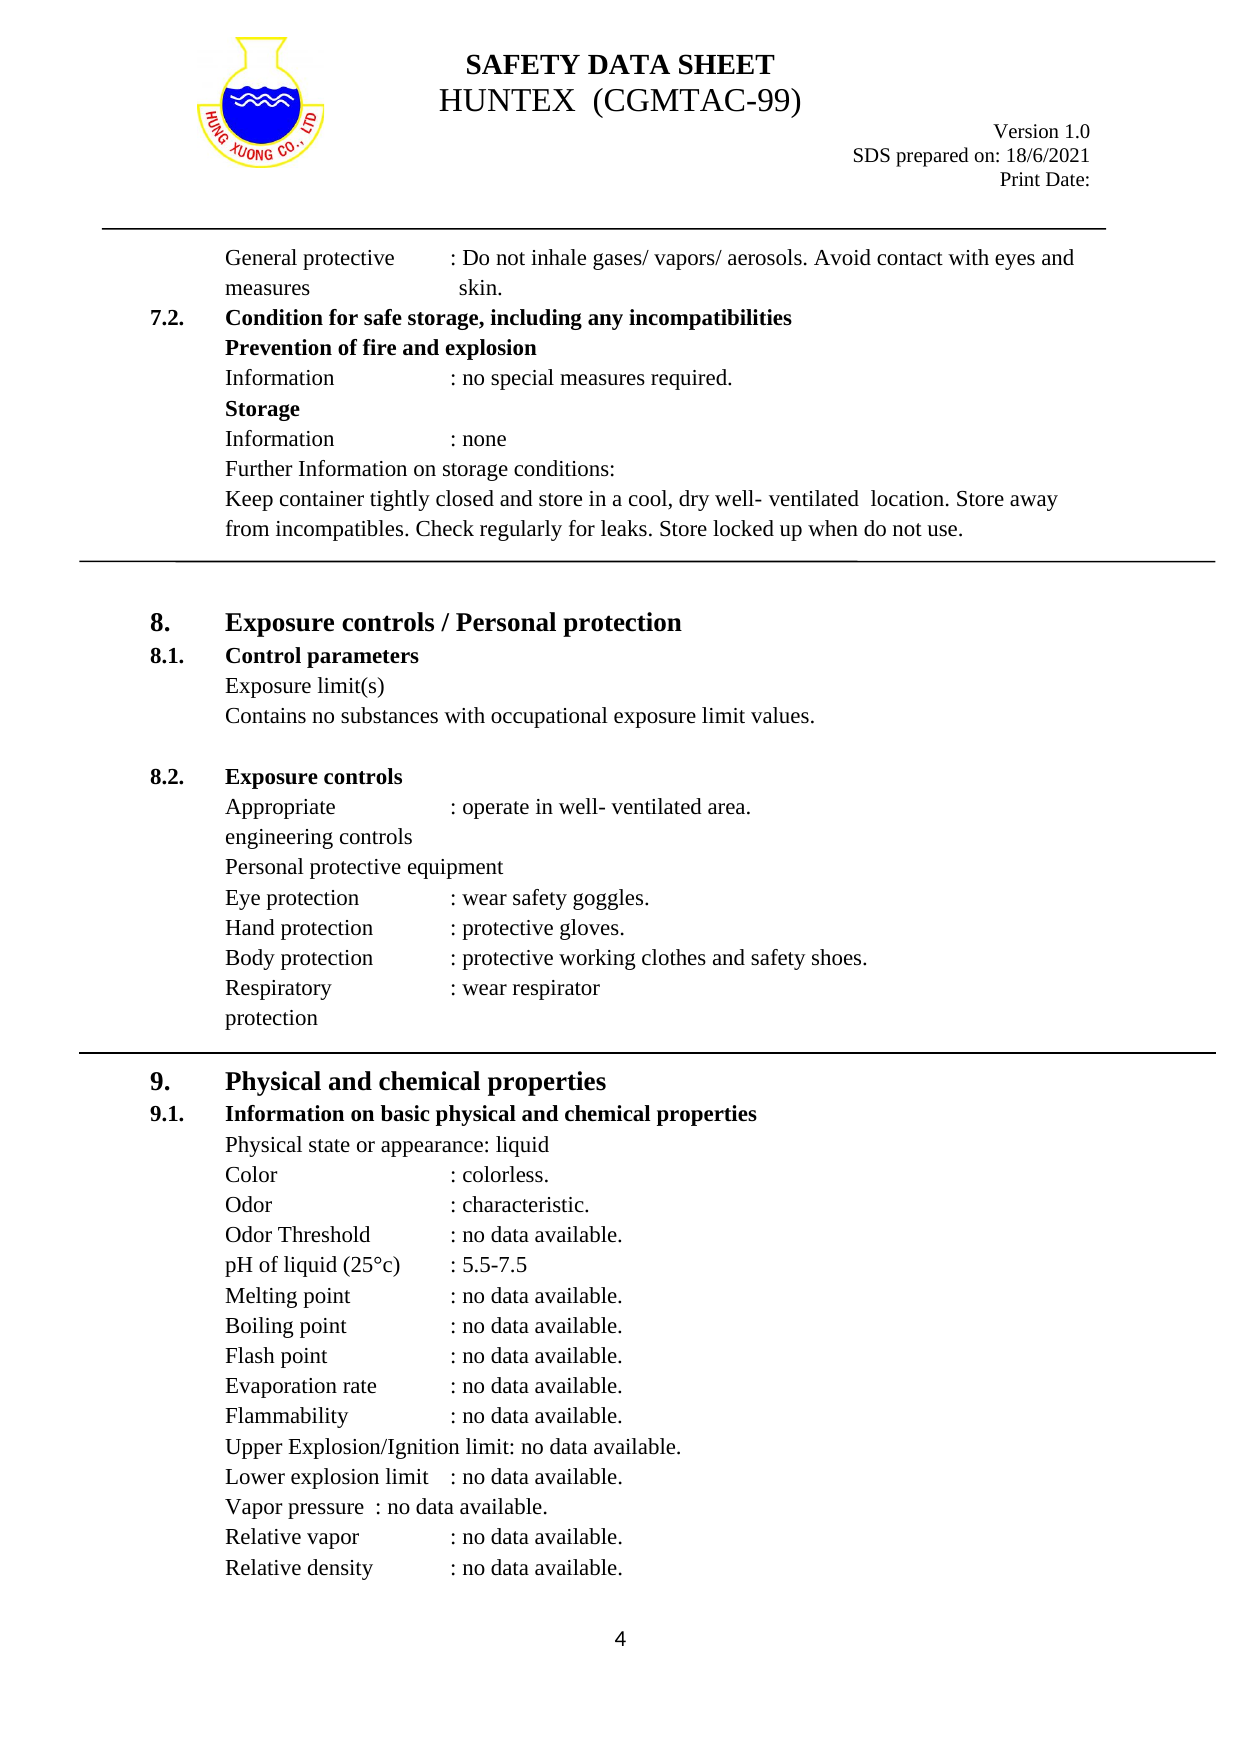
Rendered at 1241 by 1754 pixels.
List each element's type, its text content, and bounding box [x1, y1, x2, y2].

text measures skin. [150, 274, 1090, 300]
text Physical state or appearance: liquid [150, 1131, 1090, 1157]
picture [197, 37, 325, 168]
text Hand protection : protective gloves. [150, 914, 1090, 940]
text Odor Threshold : no data available. [150, 1221, 1090, 1248]
text Prevention of fire and explosion [150, 334, 1090, 361]
text Keep container tightly closed and store in a cool, dry well- ventilated location. Store away from incompatibles. Check regularly for leaks. Store locked up when do not use. [225, 485, 1090, 542]
text Melting point : no data available. [150, 1282, 1090, 1308]
text Contains no substances with occupational exposure limit values. [150, 702, 1090, 729]
text Storage [150, 395, 1090, 421]
text engineering controls [150, 823, 1090, 849]
text Lower explosion limit : no data available. [150, 1463, 1090, 1489]
text Vapor pressure : no data available. [150, 1493, 1090, 1519]
text Personal protective equipment [150, 853, 1090, 880]
text protection [150, 1004, 1090, 1031]
text 9. Physical and chemical properties [150, 1065, 1090, 1096]
text Information : none [150, 425, 1090, 451]
text Relative vapor : no data available. [150, 1523, 1090, 1550]
text Appropriate : operate in well- ventilated area. [150, 793, 1090, 819]
text Relative density : no data available. [150, 1554, 1090, 1580]
text Flash point : no data available. [150, 1342, 1090, 1368]
text Exposure limit(s) [150, 672, 1090, 698]
text Color : colorless. [150, 1161, 1090, 1187]
text 7.2. Condition for safe storage, including any incompatibilities [150, 304, 1090, 330]
text Body protection : protective working clothes and safety shoes. [150, 944, 1090, 970]
text Upper Explosion/Ignition limit: no data available. [150, 1433, 1090, 1459]
text 8.2. Exposure controls [150, 763, 1090, 789]
text General protective : Do not inhale gases/ vapors/ aerosols. Avoid contact with eyes and [150, 244, 1090, 270]
text 8. Exposure controls / Personal protection [150, 606, 1090, 637]
text pH of liquid (25°c) : 5.5-7.5 [150, 1252, 1090, 1278]
text Information : no special measures required. [150, 364, 1090, 391]
text Flammability : no data available. [150, 1403, 1090, 1429]
text Further Information on storage conditions: [150, 455, 1090, 481]
text 9.1. Information on basic physical and chemical properties [150, 1101, 1090, 1127]
text Eye protection : wear safety goggles. [150, 883, 1090, 910]
text 8.1. Control parameters [150, 642, 1090, 668]
text Respiratory : wear respirator [150, 974, 1090, 1001]
text Boiling point : no data available. [150, 1312, 1090, 1338]
text Evaporation rate : no data available. [150, 1372, 1090, 1399]
text Odor : characteristic. [150, 1191, 1090, 1217]
